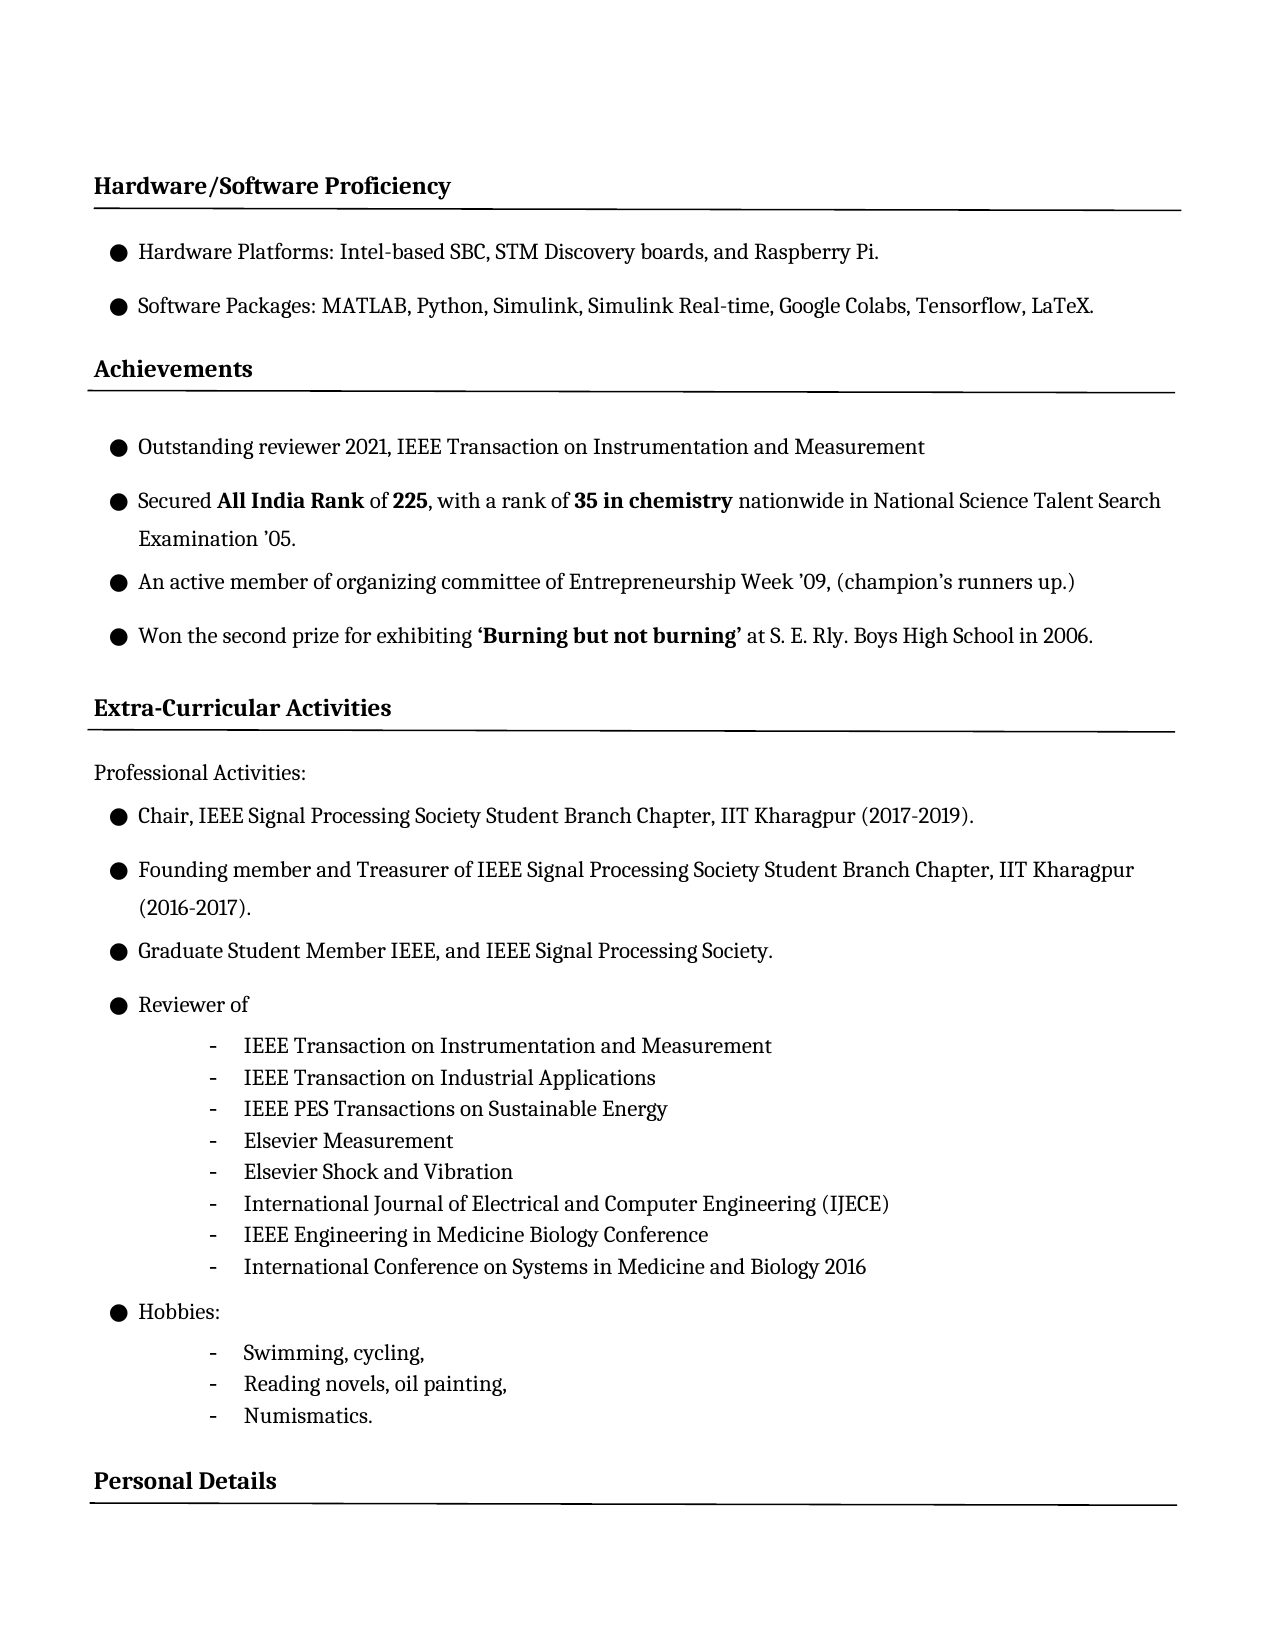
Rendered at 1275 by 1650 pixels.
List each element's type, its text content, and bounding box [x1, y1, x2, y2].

text Extra-Curricular Activities [94, 694, 1181, 722]
list International Journal of Electrical and Computer Engineering (IJECE) [206, 1191, 1181, 1218]
list Reviewer of [108, 979, 1181, 1026]
list Swimming, cycling, [206, 1339, 1181, 1367]
list IEEE PES Transactions on Sustainable Energy [206, 1096, 1181, 1123]
text Hardware/Software Proficiency [94, 172, 1181, 201]
list Reading novels, oil painting, [206, 1371, 1181, 1398]
list IEEE Transaction on Industrial Applications [206, 1064, 1181, 1092]
list International Conference on Systems in Medicine and Biology 2016 [206, 1254, 1181, 1281]
list An active member of organizing committee of Entrepreneurship Week ’09, (champion’s runners up.) [108, 556, 1181, 603]
list Hobbies: [108, 1285, 1181, 1332]
list Won the second prize for exhibiting ‘Burning but not burning’ at S. E. Rly. Boys High School in 2006. [108, 609, 1181, 657]
list Chair, IEEE Signal Processing Society Student Branch Chapter, IIT Kharagpur (2017-2019). [108, 790, 1181, 837]
list Elsevier Measurement [206, 1128, 1181, 1155]
list Numismatics. [206, 1402, 1181, 1430]
list Hardware Platforms: Intel-based SBC, STM Discovery boards, and Raspberry Pi. [108, 226, 1181, 273]
text Personal Details [94, 1467, 1181, 1496]
list Software Packages: MATLAB, Python, Simulink, Simulink Real-time, Google Colabs, Tensorflow, LaTeX. [108, 280, 1181, 327]
list Elsevier Shock and Vibration [206, 1159, 1181, 1187]
list Outstanding reviewer 2021, IEEE Transaction on Instrumentation and Measurement [108, 421, 1181, 468]
list Founding member and Treasurer of IEEE Signal Processing Society Student Branch Chapter, IIT Kharagpur (2016-2017). [108, 844, 1181, 921]
list Secured All India Rank of 225, with a rank of 35 in chemistry nationwide in National Science Talent Search Examination ’05. [108, 474, 1181, 552]
text Professional Activities: [94, 760, 1181, 786]
list IEEE Transaction on Instrumentation and Measurement [206, 1033, 1181, 1060]
list Graduate Student Member IEEE, and IEEE Signal Processing Society. [108, 925, 1181, 972]
list IEEE Engineering in Medicine Biology Conference [206, 1222, 1181, 1250]
text Achievements [94, 354, 1181, 383]
